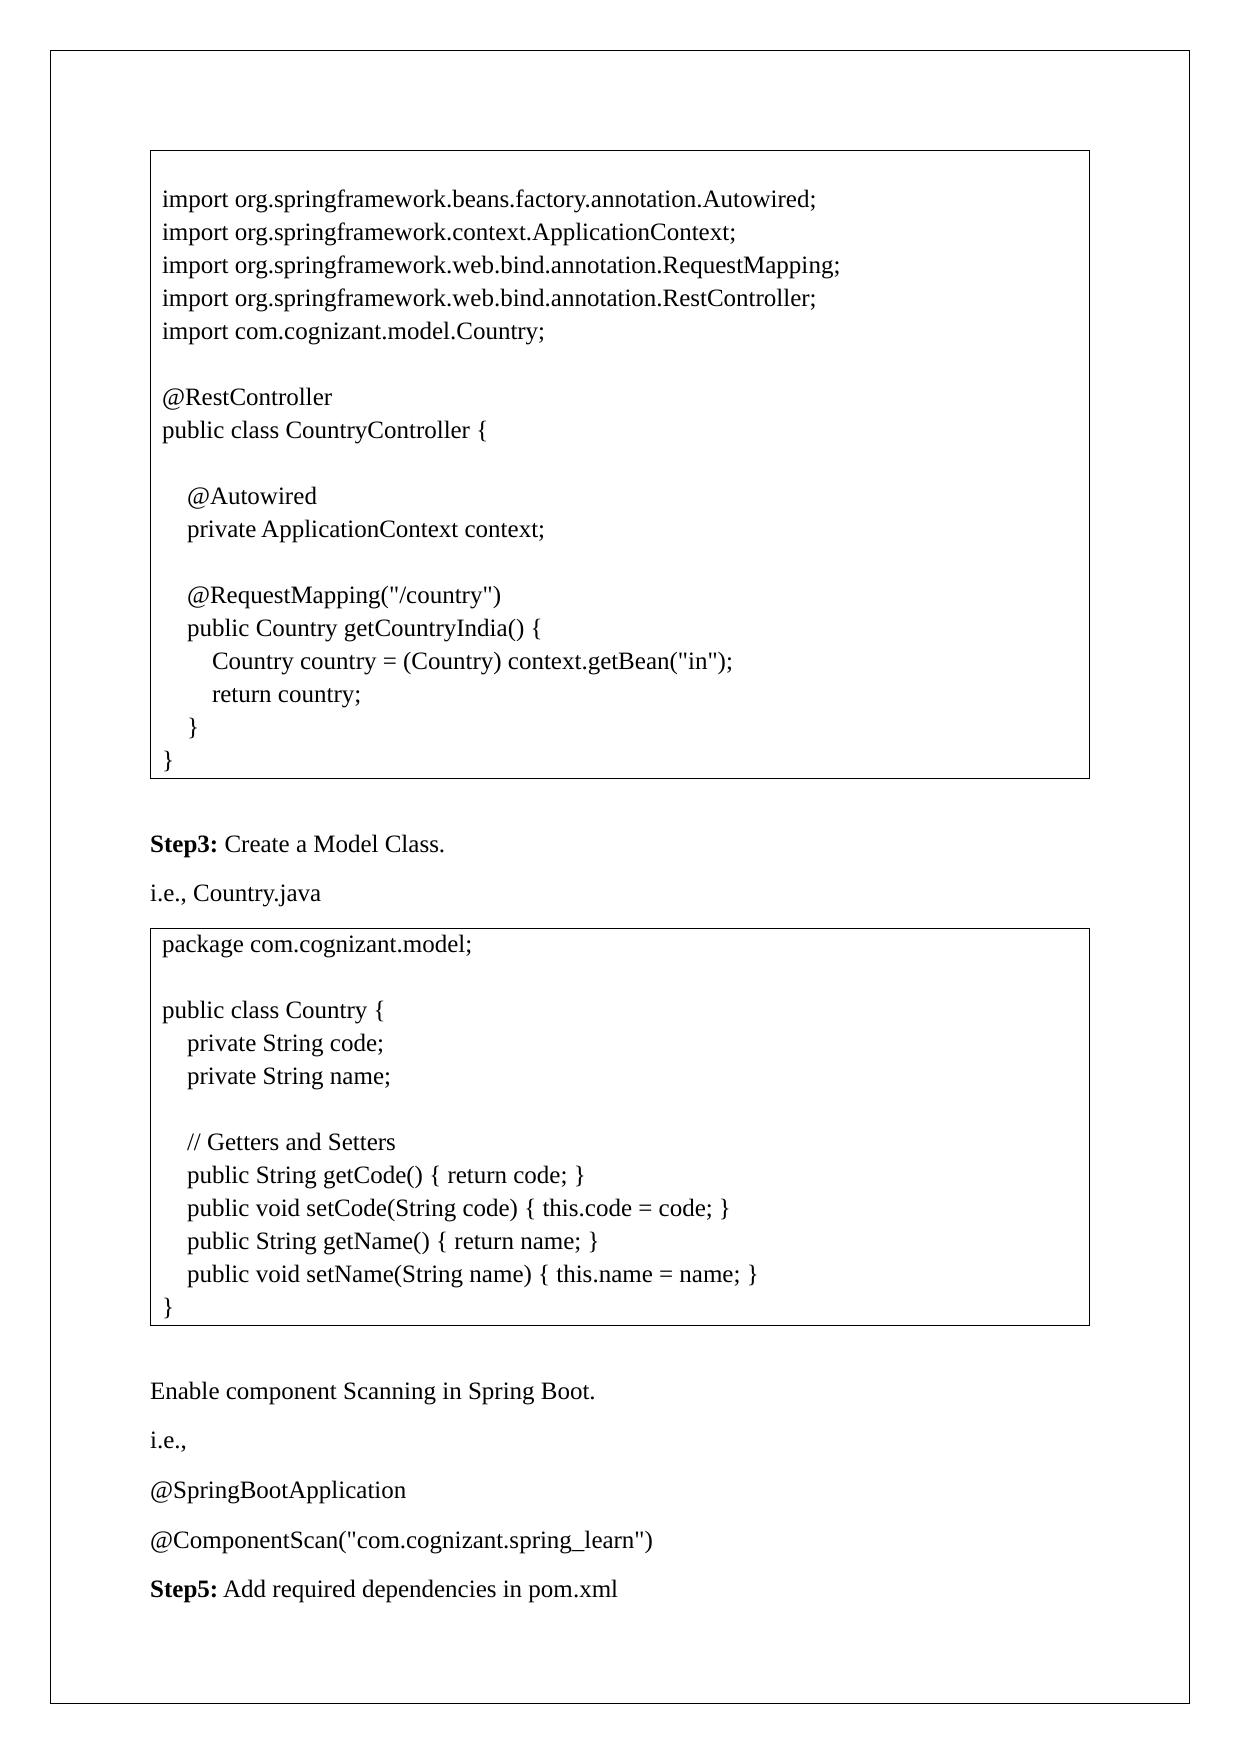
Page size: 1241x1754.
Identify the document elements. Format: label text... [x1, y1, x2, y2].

text @ComponentScan("com.cognizant.spring_learn") [150, 1525, 1090, 1553]
text i.e., Country.java [150, 878, 1090, 907]
text @SpringBootApplication [150, 1475, 1090, 1504]
text i.e., [150, 1425, 1090, 1454]
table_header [151, 151, 1089, 778]
text Step3: Create a Model Class. [150, 829, 1090, 857]
table_header package com.cognizant.model; public class Country { private String code; private String name; // Getters and Setters public String getCode() { return code; } public void setCode(String code) { this.code = code; } public String getName() { return name; } public void setName(String name) { this.name = name; } } [151, 929, 1089, 1325]
text Step5: Add required dependencies in pom.xml [150, 1574, 1090, 1603]
text Enable component Scanning in Spring Boot. [150, 1376, 1090, 1404]
